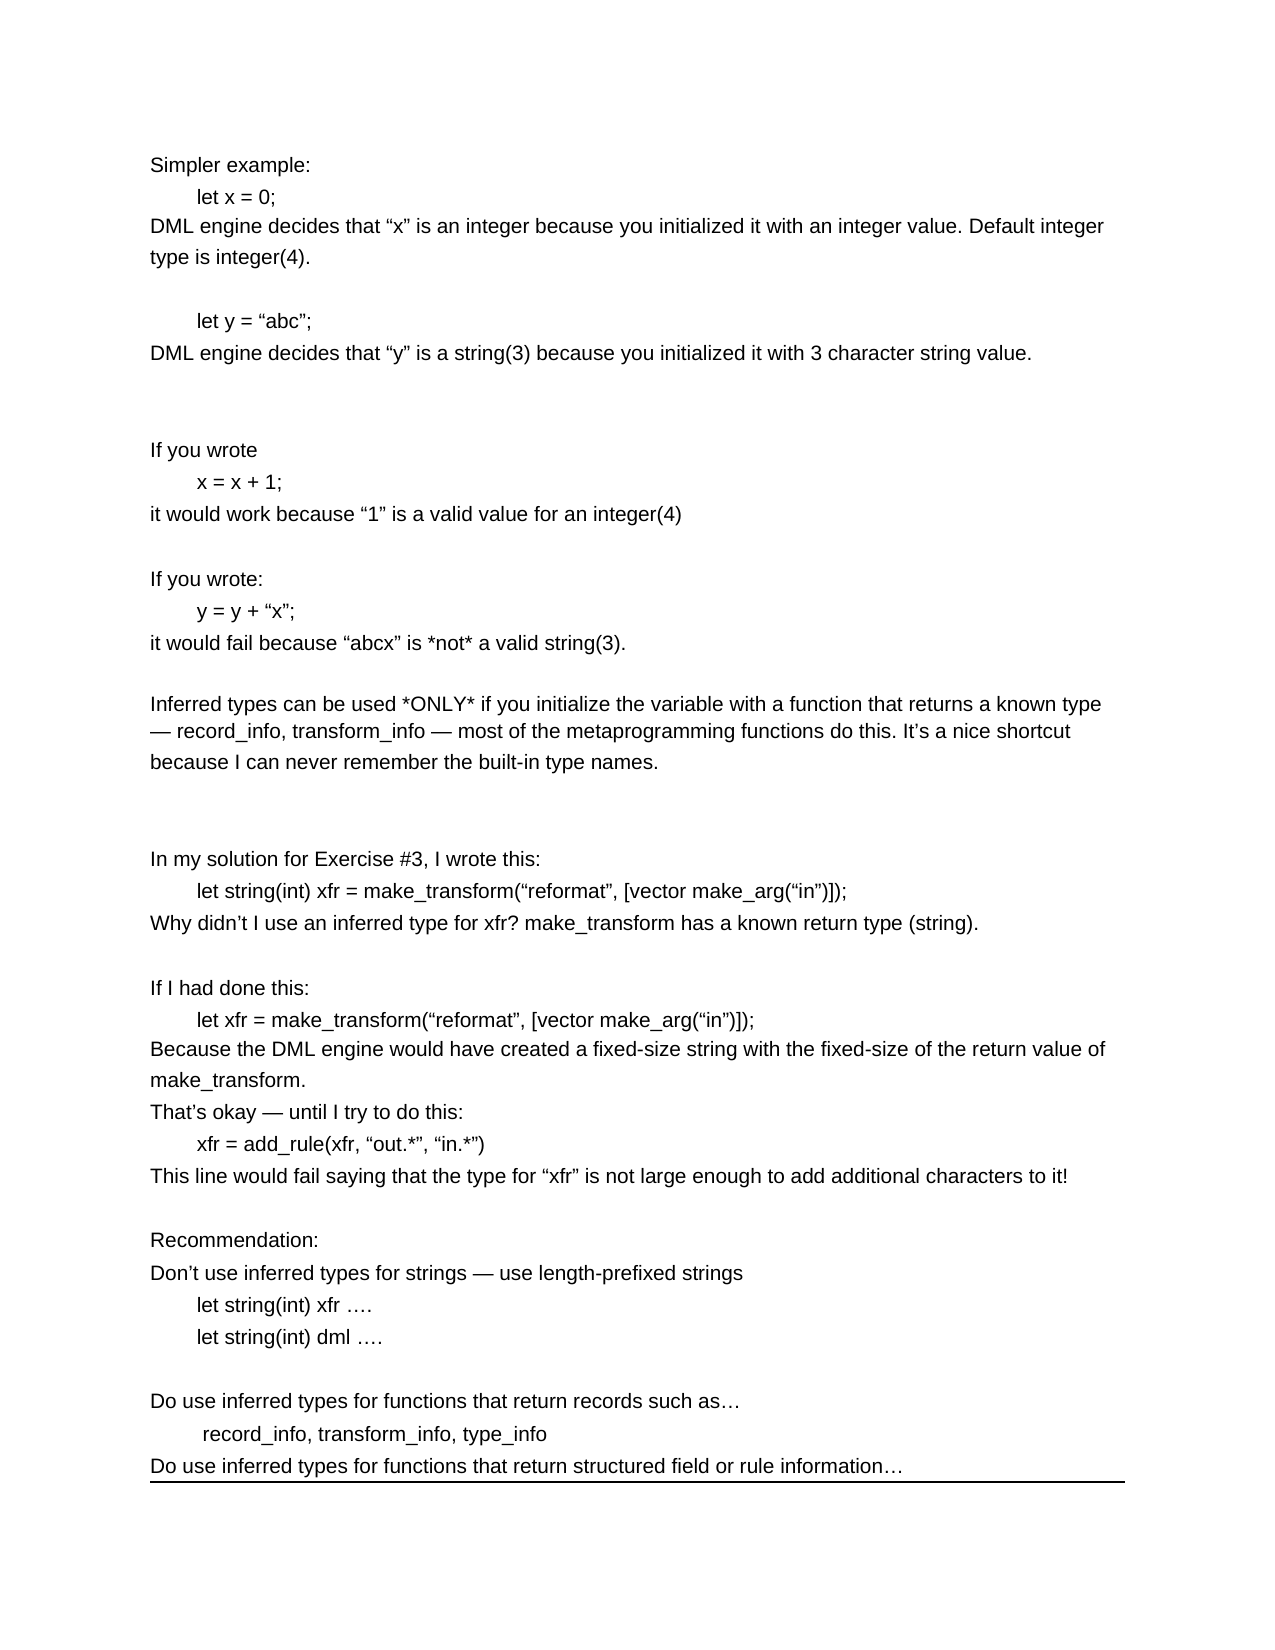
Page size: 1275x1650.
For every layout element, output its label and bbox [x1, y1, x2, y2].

text [150, 150, 1125, 1481]
